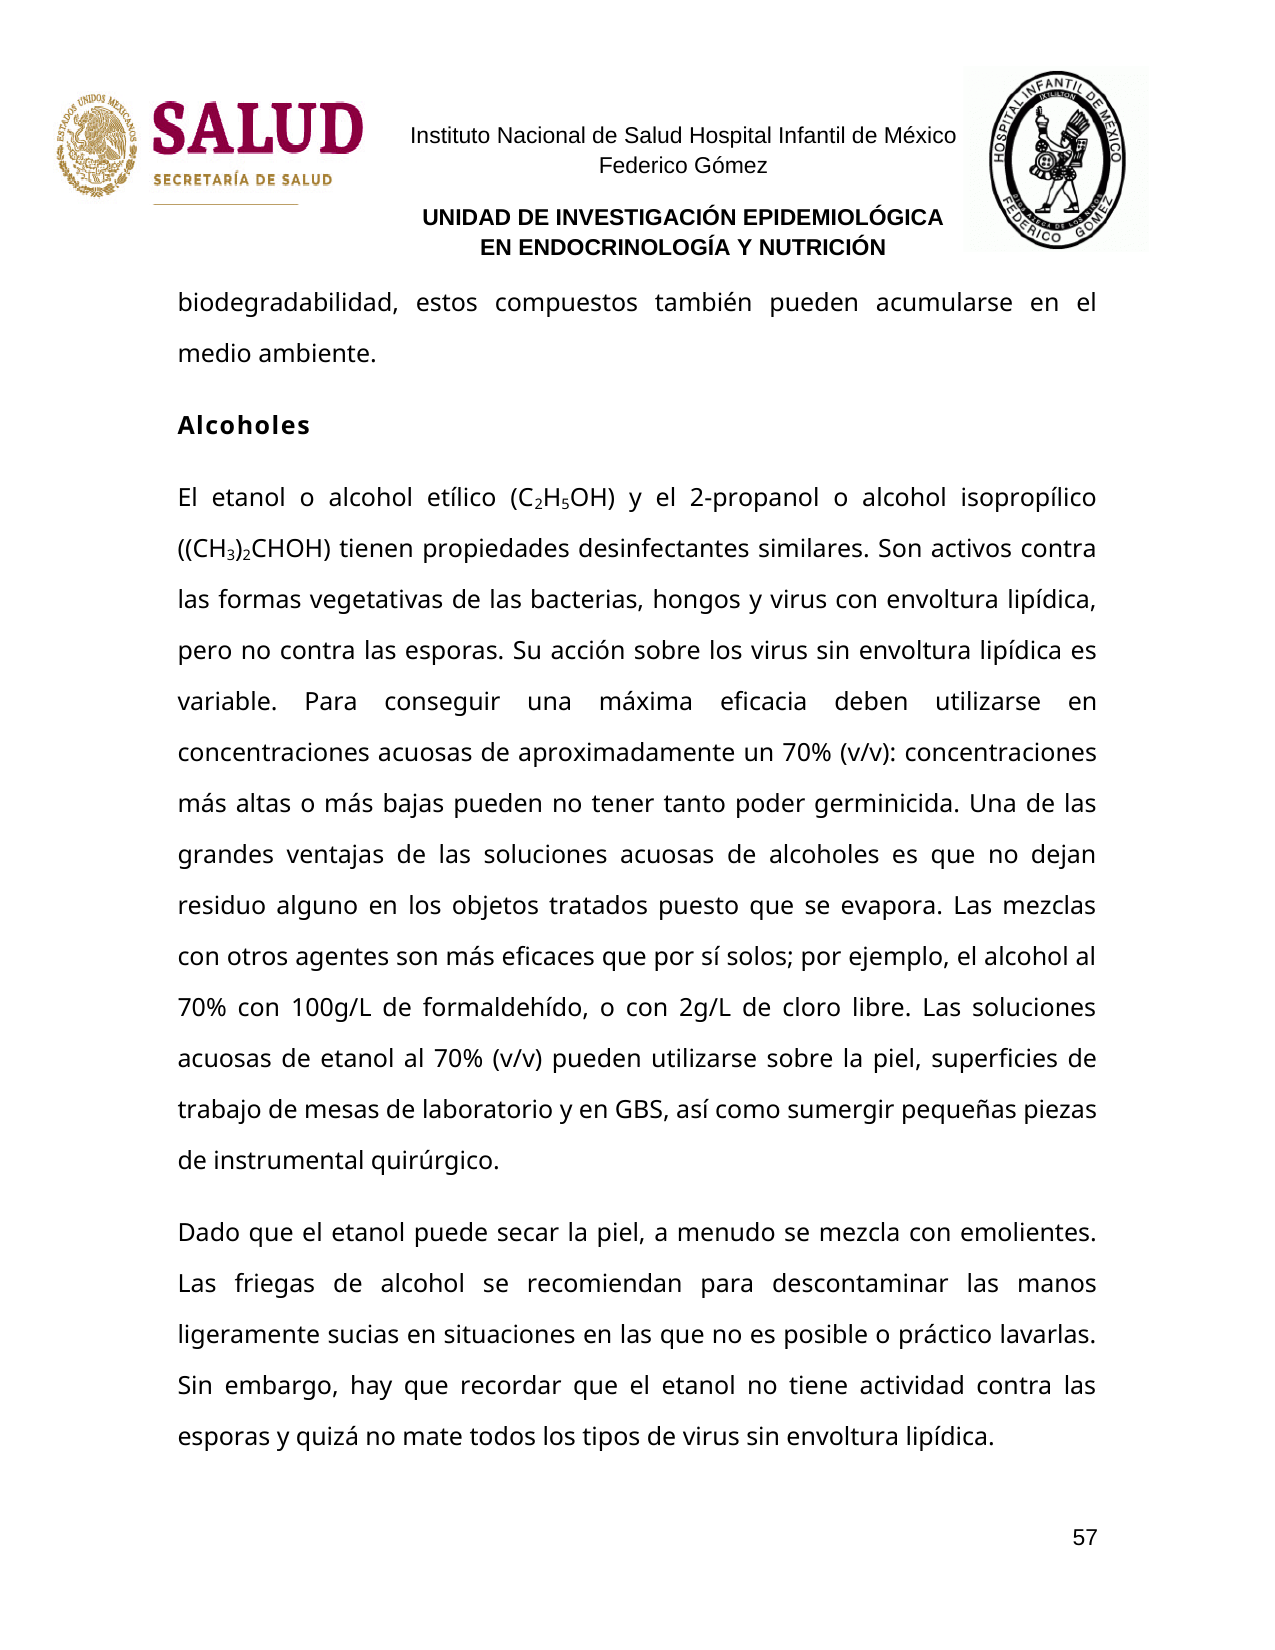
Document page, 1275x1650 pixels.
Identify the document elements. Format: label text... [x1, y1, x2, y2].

subtitle Alcoholes [177, 408, 1098, 442]
text El etanol o alcohol etílico (C2H5OH) y el 2-propanol o alcohol isopropílico ((CH3)2CHOH) tienen propiedades desinfectantes similares. Son activos contra las formas vegetativas de las bacterias, hongos y virus con envoltura lipídica, pero no contra las esporas. Su acción sobre los virus sin envoltura lipídica es variable. Para conseguir una máxima eficacia deben utilizarse en concentraciones acuosas de aproximadamente un 70% (v/v): concentraciones más altas o más bajas pueden no tener tanto poder germinicida. Una de las grandes ventajas de las soluciones acuosas de alcoholes es que no dejan residuo alguno en los objetos tratados puesto que se evapora. Las mezclas con otros agentes son más eficaces que por sí solos; por ejemplo, el alcohol al 70% con 100g/L de formaldehído, o con 2g/L de cloro libre. Las soluciones acuosas de etanol al 70% (v/v) pueden utilizarse sobre la piel, superficies de trabajo de mesas de laboratorio y en GBS, así como sumergir pequeñas piezas de instrumental quirúrgico. [177, 479, 1098, 1177]
text Dado que el etanol puede secar la piel, a menudo se mezcla con emolientes. Las friegas de alcohol se recomiendan para descontaminar las manos ligeramente sucias en situaciones en las que no es posible o práctico lavarlas. Sin embargo, hay que recordar que el etanol no tiene actividad contra las esporas y quizá no mate todos los tipos de virus sin envoltura lipídica. [177, 1215, 1098, 1453]
picture [45, 83, 430, 205]
picture [963, 66, 1150, 252]
